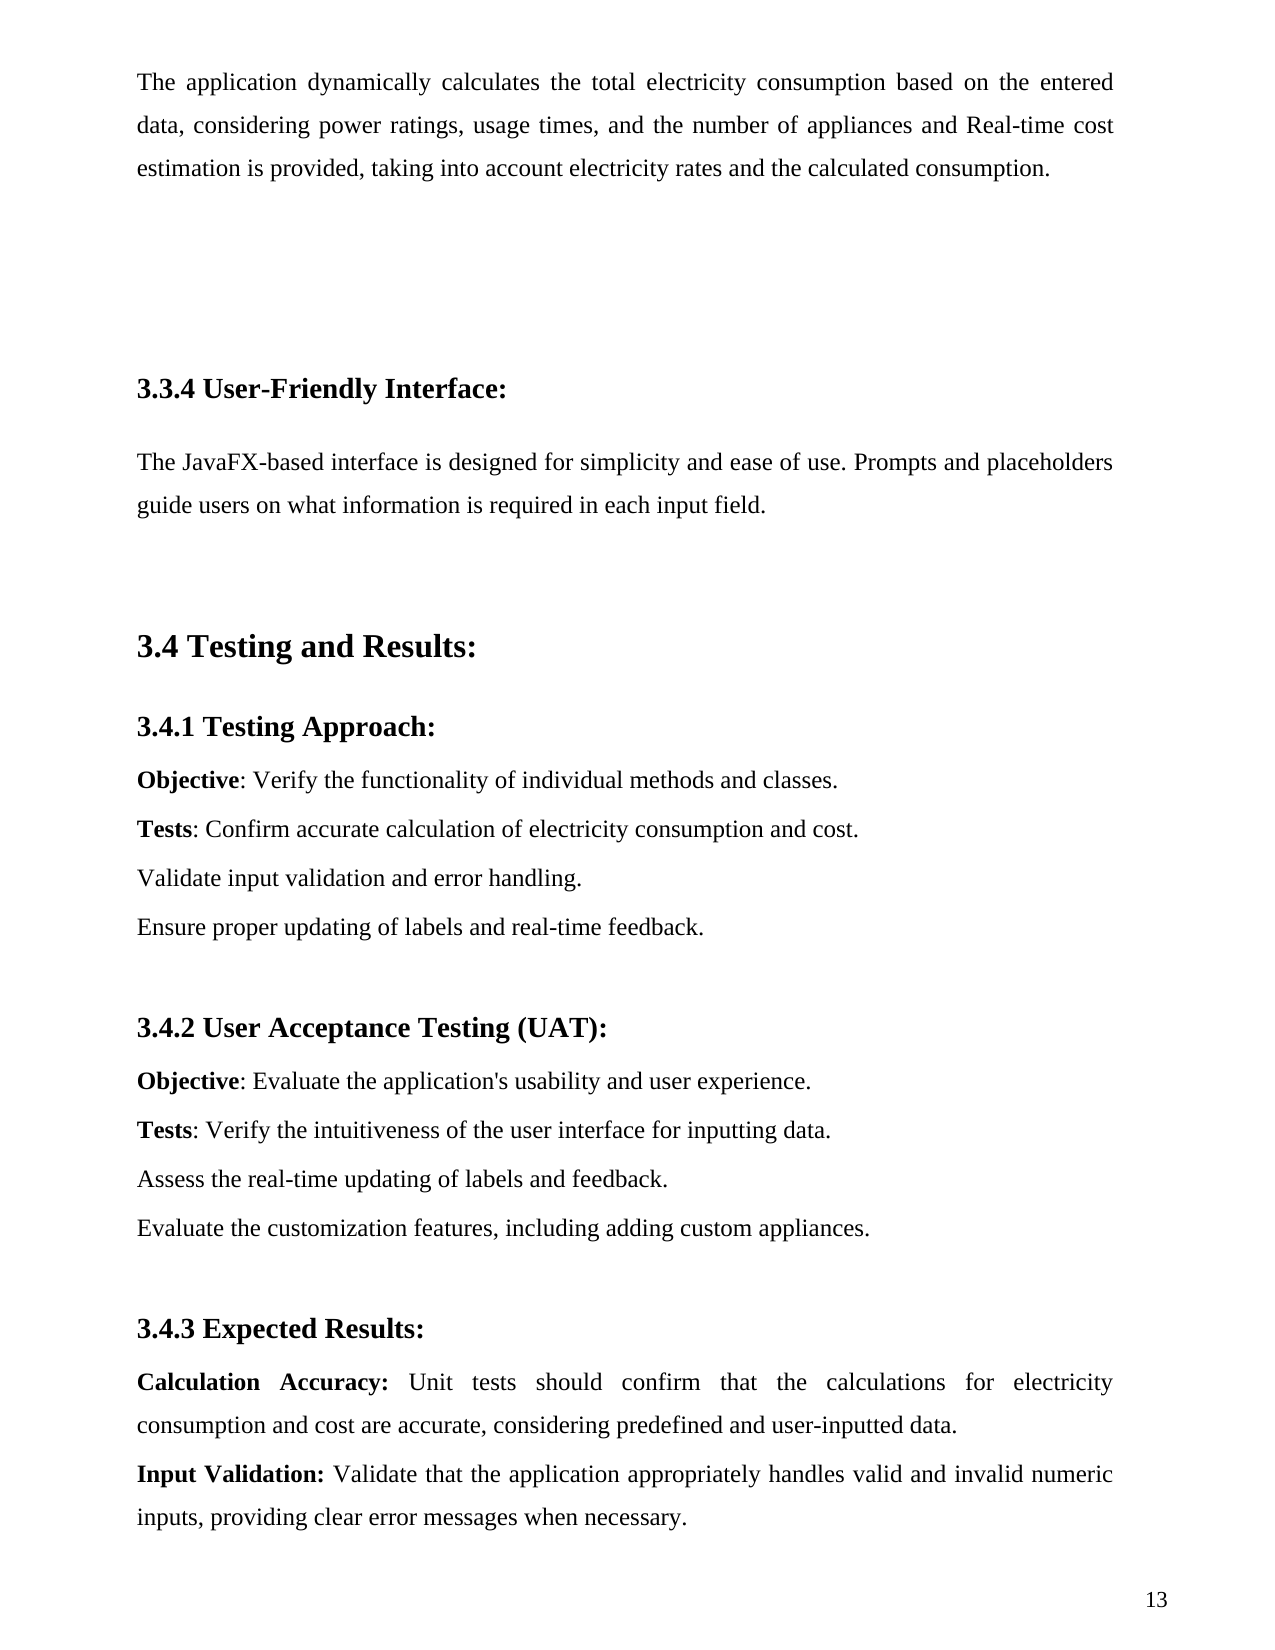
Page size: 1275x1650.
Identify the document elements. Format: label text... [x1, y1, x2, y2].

subtitle Objective: Evaluate the application's usability and user experience. [118, 1066, 1114, 1095]
text The JavaFX-based interface is designed for simplicity and ease of use. Prompts and placeholders guide users on what information is required in each input field. [137, 447, 1114, 519]
subtitle Evaluate the customization features, including adding custom appliances. [118, 1213, 1114, 1242]
subtitle 3.4.3 Expected Results: [118, 1311, 1114, 1344]
subtitle Objective: Verify the functionality of individual methods and classes. [137, 765, 1114, 794]
text 3.3.4 User-Friendly Interface: [137, 372, 1114, 405]
subtitle Validate input validation and error handling. [118, 863, 1114, 892]
subtitle 3.4.1 Testing Approach: [118, 709, 1114, 742]
subtitle Tests: Verify the intuitiveness of the user interface for inputting data. [137, 1115, 1114, 1144]
subtitle Assess the real-time updating of labels and feedback. [118, 1164, 1114, 1193]
subtitle Ensure proper updating of labels and real-time feedback. [118, 912, 1114, 941]
subtitle Tests: Confirm accurate calculation of electricity consumption and cost. [118, 814, 1114, 843]
subtitle Input Validation: Validate that the application appropriately handles valid and invalid numeric inputs, providing clear error messages when necessary. [137, 1459, 1114, 1531]
subtitle Calculation Accuracy: Unit tests should confirm that the calculations for electricity consumption and cost are accurate, considering predefined and user-inputted data. [137, 1367, 1114, 1439]
text 3.4 Testing and Results: [137, 626, 1114, 665]
subtitle 3.4.2 User Acceptance Testing (UAT): [118, 1010, 1114, 1043]
text The application dynamically calculates the total electricity consumption based on the entered data, considering power ratings, usage times, and the number of appliances and Real-time cost estimation is provided, taking into account electricity rates and the calculated consumption. [137, 67, 1114, 182]
